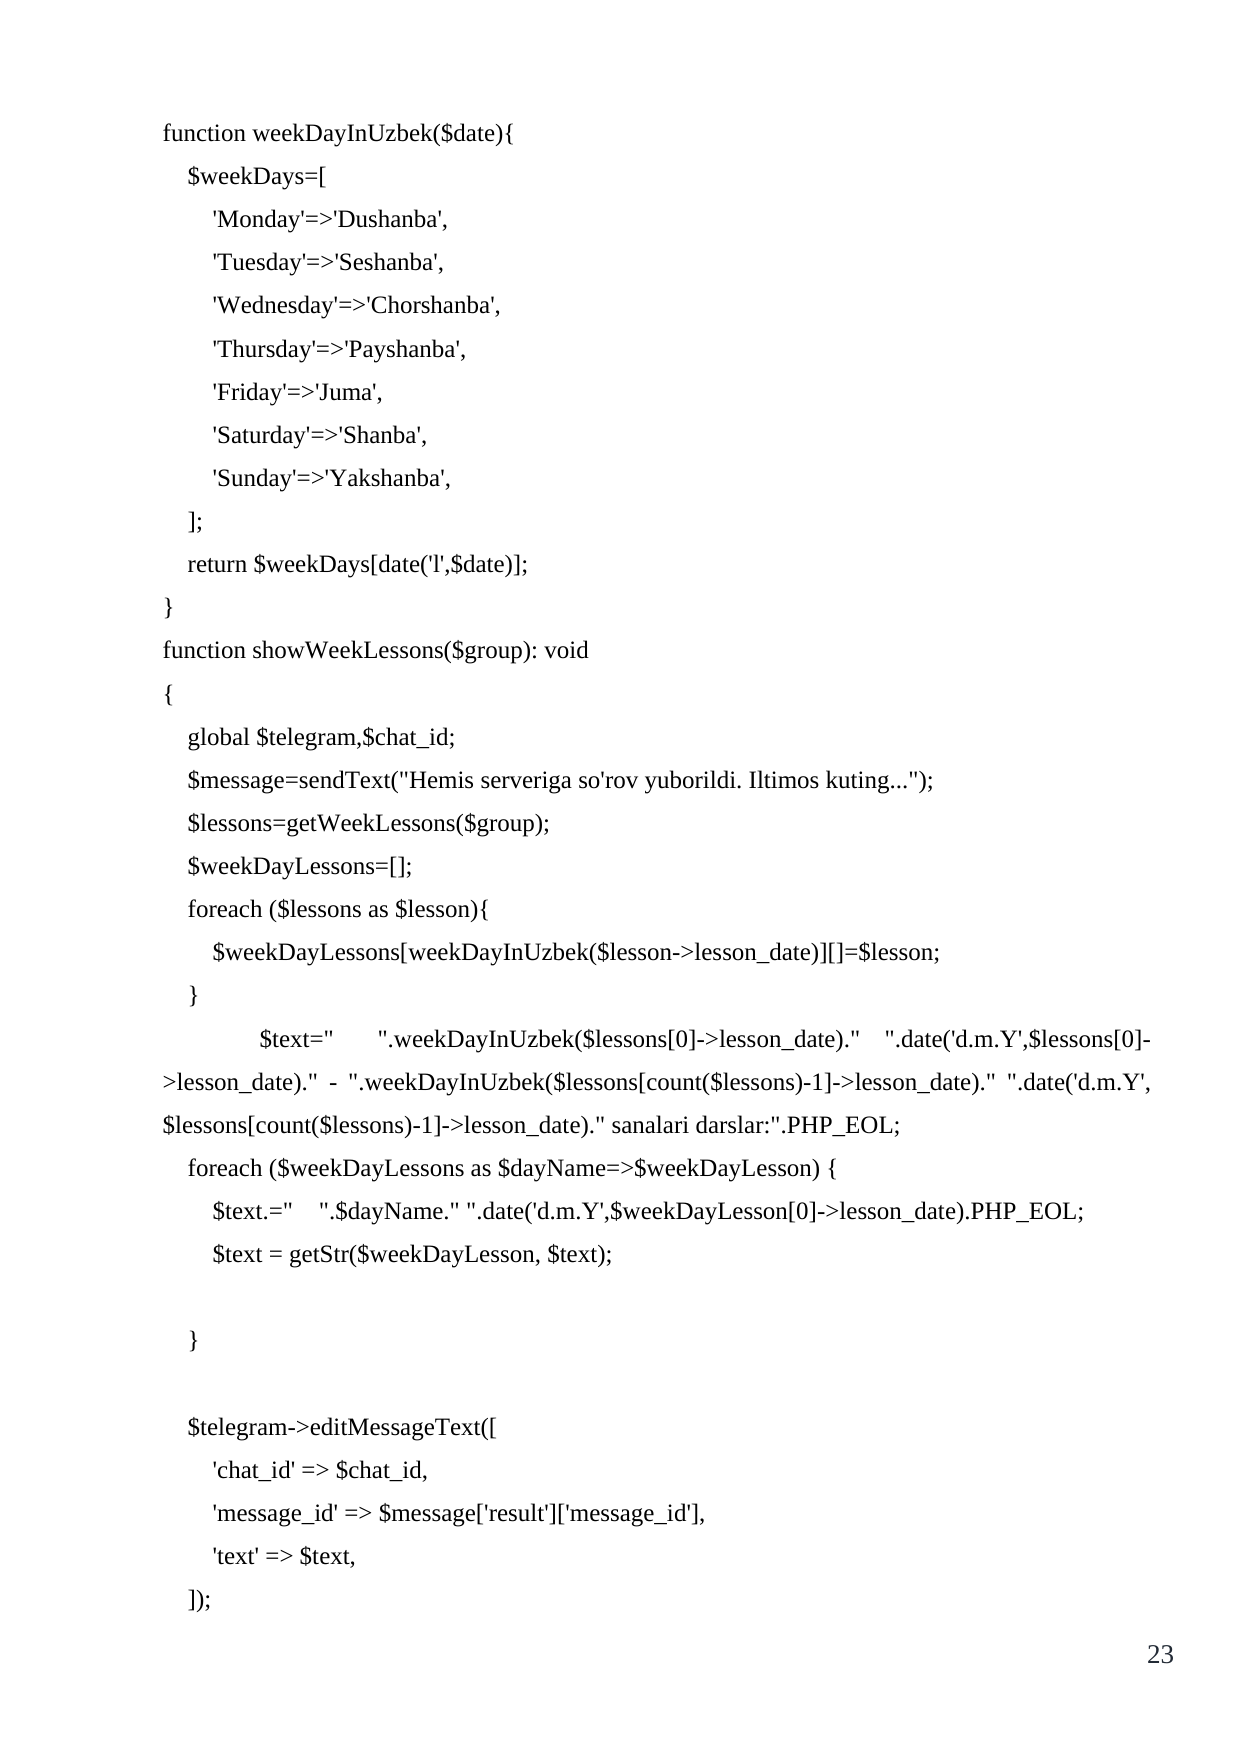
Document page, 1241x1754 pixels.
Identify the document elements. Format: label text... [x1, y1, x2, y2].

text 'chat_id' => $chat_id, [162, 1455, 1152, 1484]
text 'message_id' => $message['result']['message_id'], [162, 1498, 1152, 1527]
text 'Tuesday'=>'Seshanba', [162, 247, 1152, 276]
text $weekDayLessons[weekDayInUzbek($lesson->lesson_date)][]=$lesson; [162, 937, 1152, 966]
text { [162, 679, 1152, 707]
text 'Friday'=>'Juma', [162, 377, 1152, 406]
text $telegram->editMessageText([ [162, 1412, 1152, 1441]
text $text.="📅 ".$dayName." ".date('d.m.Y',$weekDayLesson[0]->lesson_date).PHP_EOL; [162, 1196, 1152, 1225]
text function showWeekLessons($group): void [162, 636, 1152, 664]
text 'Thursday'=>'Payshanba', [162, 334, 1152, 362]
text foreach ($weekDayLessons as $dayName=>$weekDayLesson) { [162, 1153, 1152, 1182]
text 'Wednesday'=>'Chorshanba', [162, 291, 1152, 319]
text ]; [162, 506, 1152, 535]
text $text="📅 ".weekDayInUzbek($lessons[0]->lesson_date)." ".date('d.m.Y',$lessons[0]->lesson_date)." - ".weekDayInUzbek($lessons[count($lessons)-1]->lesson_date)." ".date('d.m.Y',$lessons[count($lessons)-1]->lesson_date)." sanalari darslar:".PHP_EOL; [162, 1024, 1152, 1139]
text $weekDayLessons=[]; [162, 851, 1152, 880]
text $text = getStr($weekDayLesson, $text); [162, 1239, 1152, 1268]
text global $telegram,$chat_id; [162, 722, 1152, 751]
text ]); [162, 1584, 1152, 1613]
text foreach ($lessons as $lesson){ [162, 894, 1152, 923]
text $message=sendText("Hemis serveriga so'rov yuborildi. Iltimos kuting..."); [162, 765, 1152, 794]
text 'Saturday'=>'Shanba', [162, 420, 1152, 449]
text 'Monday'=>'Dushanba', [162, 204, 1152, 233]
text $lessons=getWeekLessons($group); [162, 808, 1152, 837]
text 'Sunday'=>'Yakshanba', [162, 463, 1152, 492]
text function weekDayInUzbek($date){ [162, 118, 1152, 147]
text } [162, 1326, 1152, 1354]
text 'text' => $text, [162, 1541, 1152, 1570]
text return $weekDays[date('l',$date)]; [162, 549, 1152, 578]
text $weekDays=[ [162, 161, 1152, 190]
text } [162, 592, 1152, 621]
text } [162, 981, 1152, 1009]
